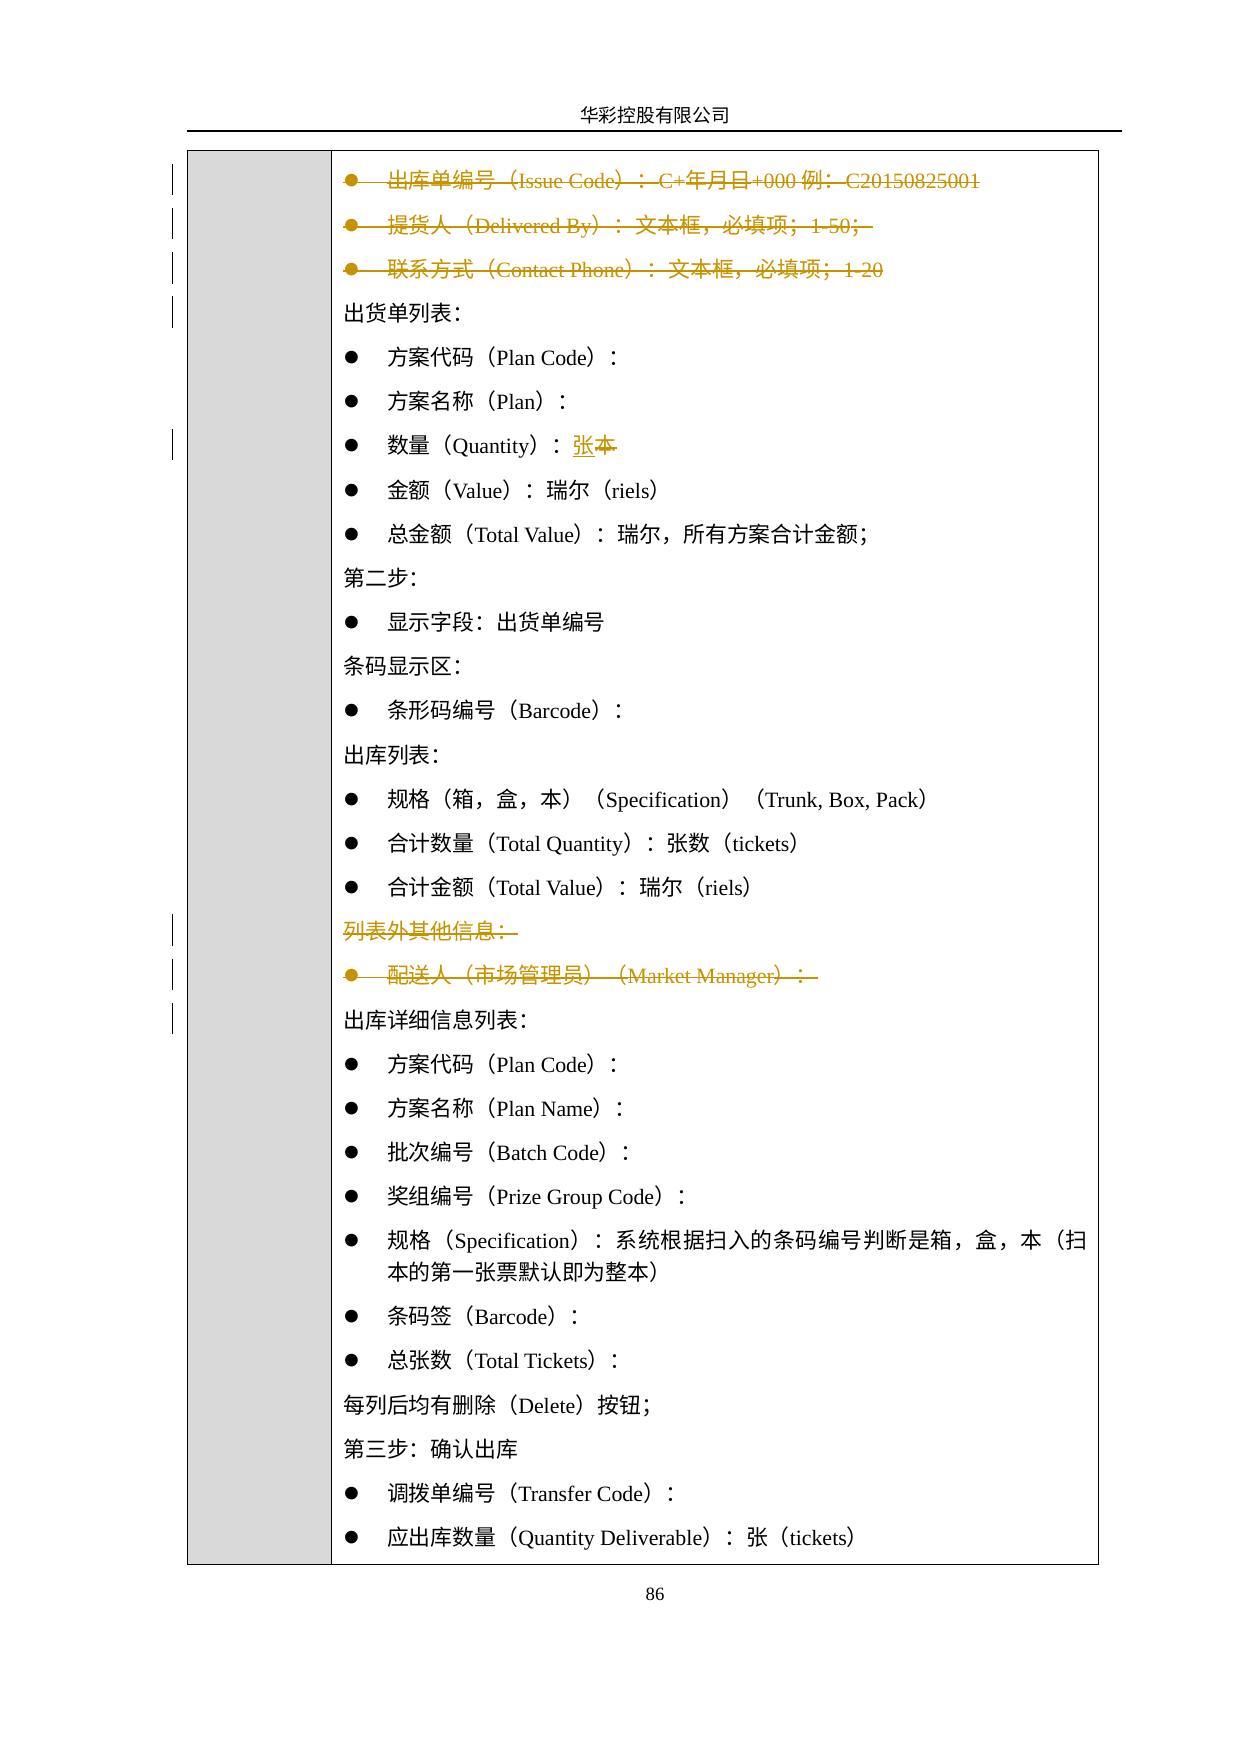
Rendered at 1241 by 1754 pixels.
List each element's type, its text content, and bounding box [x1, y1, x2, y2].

table_cell 输入 [188, 151, 331, 1564]
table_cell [332, 151, 1098, 1564]
